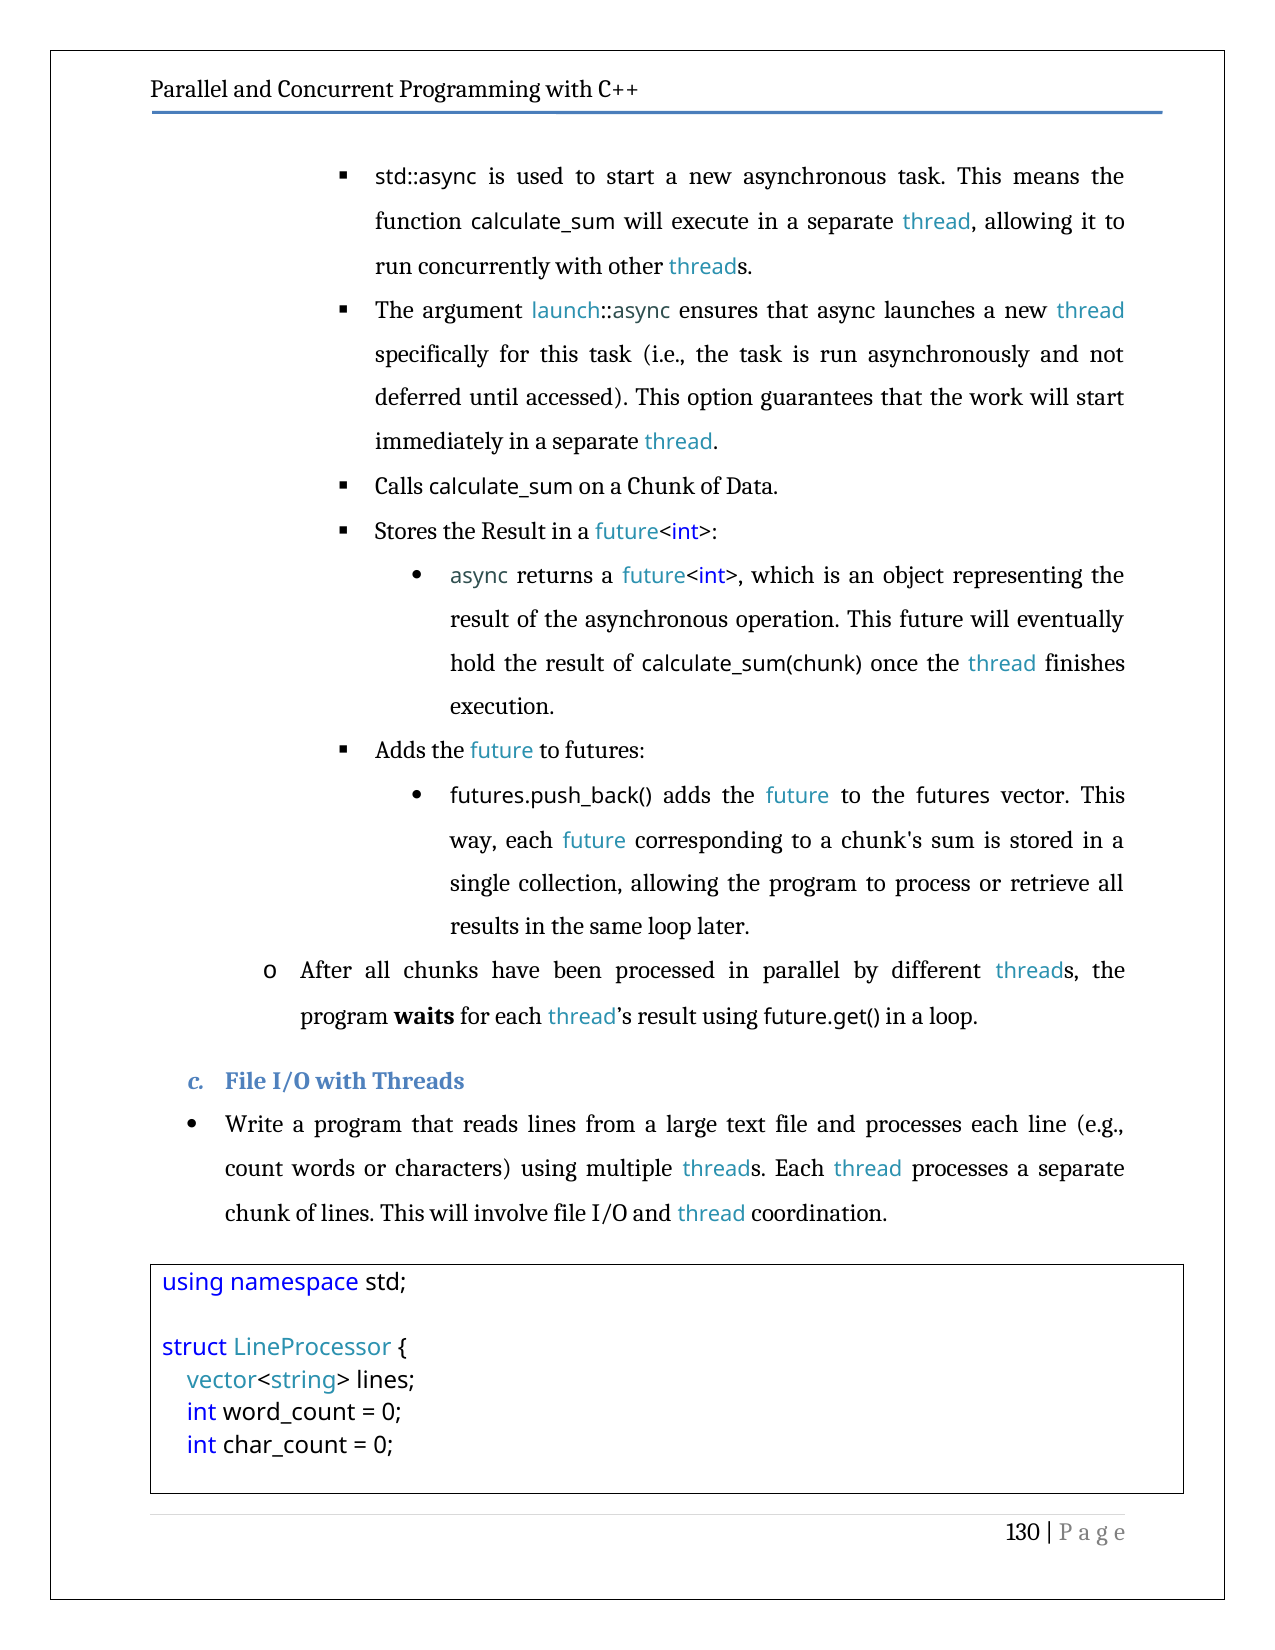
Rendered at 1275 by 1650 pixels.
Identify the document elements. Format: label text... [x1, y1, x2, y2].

list Write a program that reads lines from a large text file and processes each line (e.g., count words or characters) using multiple threads. Each thread processes a separate chunk of lines. This will involve file I/O and thread coordination. [187, 1110, 1125, 1228]
list async returns a future<int>, which is an object representing the result of the asynchronous operation. This future will eventually hold the result of calculate_sum(chunk) once the thread finishes execution. [412, 560, 1125, 721]
subtitle File I/O with Threads [187, 1067, 1125, 1095]
list Adds the future to futures: [337, 735, 1125, 765]
list futures.push_back() adds the future to the futures vector. This way, each future corresponding to a chunk's sum is stored in a single collection, allowing the program to process or retrieve all results in the same loop later. [412, 780, 1125, 941]
list std::async is used to start a new asynchronous task. This means the function calculate_sum will execute in a separate thread, allowing it to run concurrently with other threads. [337, 161, 1125, 280]
list After all chunks have been processed in parallel by different threads, the program waits for each thread’s result using future.get() in a loop. [262, 955, 1125, 1031]
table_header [151, 1265, 1183, 1493]
list Stores the Result in a future<int>: [711, 516, 1125, 545]
list Calls calculate_sum on a Chunk of Data. [337, 471, 1125, 501]
list The argument launch::async ensures that async launches a new thread specifically for this task (i.e., the task is run asynchronously and not deferred until accessed). This option guarantees that the work will start immediately in a separate thread. [337, 295, 1125, 456]
list Stores the Result in a future<int>: [337, 516, 595, 545]
